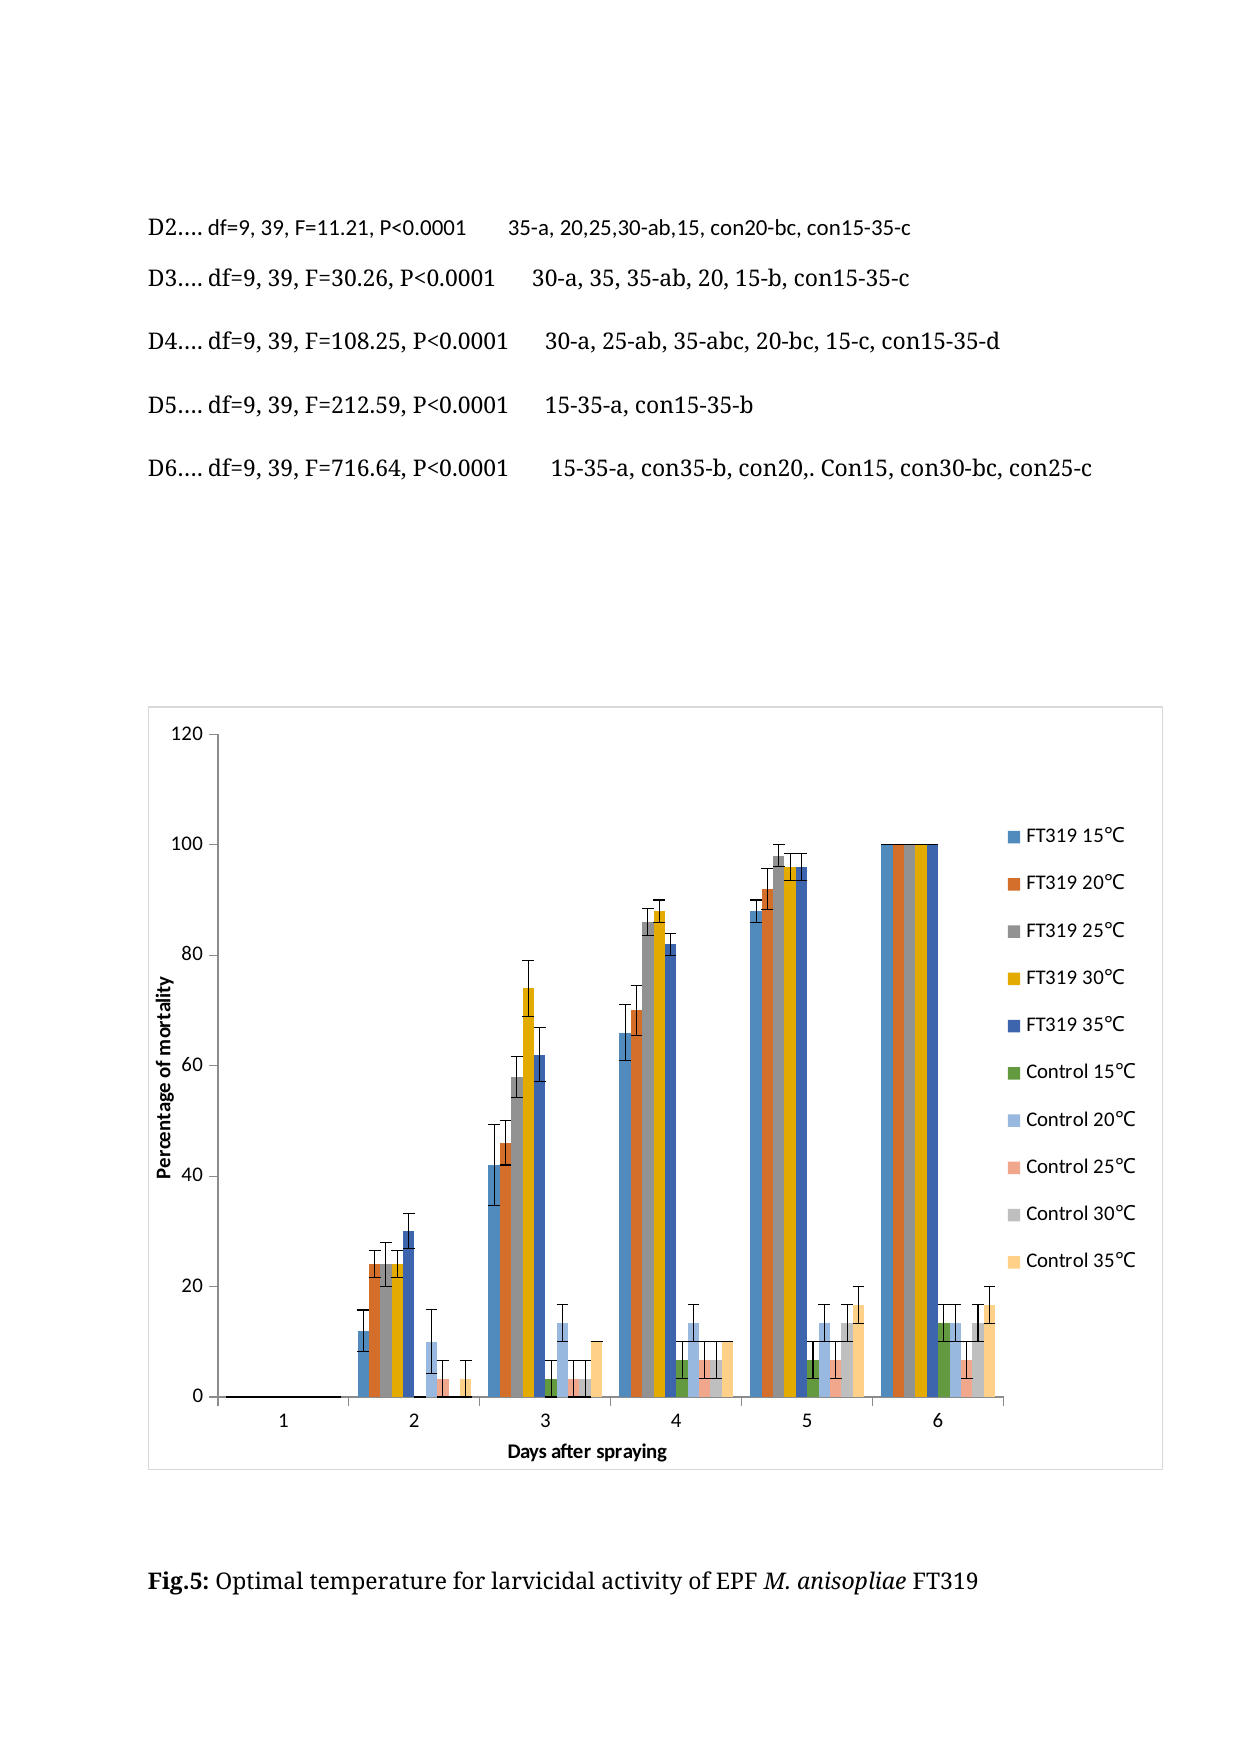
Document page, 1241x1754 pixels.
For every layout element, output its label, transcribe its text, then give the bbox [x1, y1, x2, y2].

text Fig.5: Optimal temperature for larvicidal activity of EPF M. anisopliae FT319 [148, 1564, 1093, 1596]
text D3…. df=9, 39, F=30.26, P<0.0001 30-a, 35, 35-ab, 20, 15-b, con15-35-c [148, 262, 1093, 293]
text D6…. df=9, 39, F=716.64, P<0.0001 15-35-a, con35-b, con20,. Con15, con30-bc, con25-c [148, 452, 1093, 483]
text D4…. df=9, 39, F=108.25, P<0.0001 30-a, 25-ab, 35-abc, 20-bc, 15-c, con15-35-d [148, 325, 1093, 356]
text D2…. df=9, 39, F=11.21, P<0.0001 35-a, 20,25,30-ab,15, con20-bc, con15-35-c [148, 211, 1093, 242]
text D5…. df=9, 39, F=212.59, P<0.0001 15-35-a, con15-35-b [148, 389, 1093, 420]
